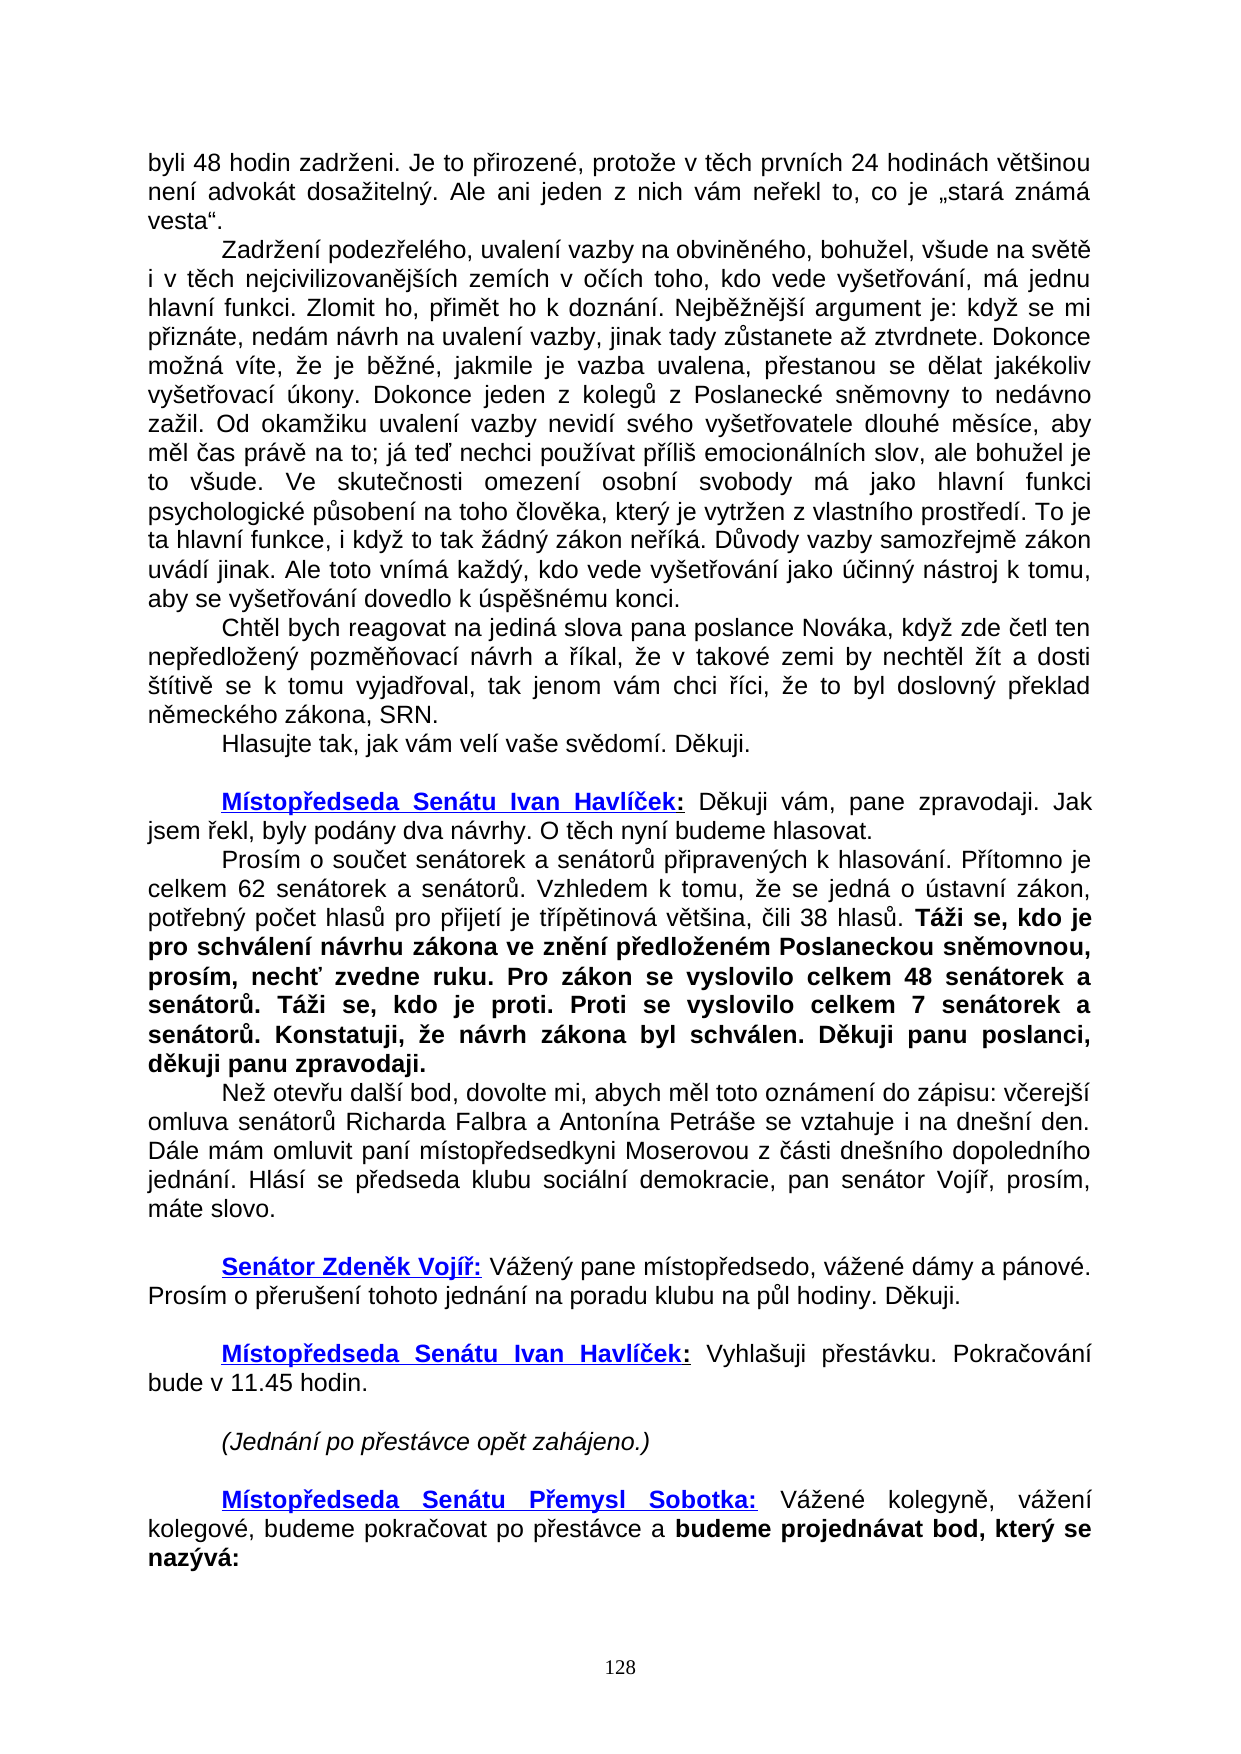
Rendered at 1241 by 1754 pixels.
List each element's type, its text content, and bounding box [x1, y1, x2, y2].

text Místopředseda Senátu Ivan Havlíček: Děkuji vám, pane zpravodaji. Jak jsem řekl, byly podány dva návrhy. O těch nyní budeme hlasovat. [148, 787, 1093, 845]
text Místopředseda Senátu Přemysl Sobotka: Vážené kolegyně, vážení kolegové, budeme pokračovat po přestávce a budeme projednávat bod, který se nazývá: [148, 1484, 1093, 1572]
text Senátor Zdeněk Vojíř: Vážený pane místopředsedo, vážené dámy a pánové. Prosím o přerušení tohoto jednání na poradu klubu na půl hodiny. Děkuji. [148, 1252, 1093, 1310]
text Než otevřu další bod, dovolte mi, abych měl toto oznámení do zápisu: včerejší omluva senátorů Richarda Falbra a Antonína Petráše se vztahuje i na dnešní den. Dále mám omluvit paní místopředsedkyni Moserovou z části dnešního dopoledního jednání. Hlásí se předseda klubu sociální demokracie, pan senátor Vojíř, prosím, máte slovo. [148, 1078, 1093, 1223]
text Chtěl bych reagovat na jediná slova pana poslance Nováka, když zde četl ten nepředložený pozměňovací návrh a říkal, že v takové zemi by nechtěl žít a dosti štítivě se k tomu vyjadřoval, tak jenom vám chci říci, že to byl doslovný překlad německého zákona, SRN. [148, 613, 1093, 729]
text Zadržení podezřelého, uvalení vazby na obviněného, bohužel, všude na světě i v těch nejcivilizovanějších zemích v očích toho, kdo vede vyšetřování, má jednu hlavní funkci. Zlomit ho, přimět ho k doznání. Nejběžnější argument je: když se mi přiznáte, nedám návrh na uvalení vazby, jinak tady zůstanete až ztvrdnete. Dokonce možná víte, že je běžné, jakmile je vazba uvalena, přestanou se dělat jakékoliv vyšetřovací úkony. Dokonce jeden z kolegů z Poslanecké sněmovny to nedávno zažil. Od okamžiku uvalení vazby nevidí svého vyšetřovatele dlouhé měsíce, aby měl čas právě na to; já teď nechci používat příliš emocionálních slov, ale bohužel je to všude. Ve skutečnosti omezení osobní svobody má jako hlavní funkci psychologické působení na toho člověka, který je vytržen z vlastního prostředí. To je ta hlavní funkce, i když to tak žádný zákon neříká. Důvody vazby samozřejmě zákon uvádí jinak. Ale toto vnímá každý, kdo vede vyšetřování jako účinný nástroj k tomu, aby se vyšetřování dovedlo k úspěšnému konci. [148, 235, 1093, 613]
text Prosím o součet senátorek a senátorů připravených k hlasování. Přítomno je celkem 62 senátorek a senátorů. Vzhledem k tomu, že se jedná o ústavní zákon, potřebný počet hlasů pro přijetí je třípětinová většina, čili 38 hlasů. Táži se, kdo je pro schválení návrhu zákona ve znění předloženém Poslaneckou sněmovnou, prosím, nechť zvedne ruku. Pro zákon se vyslovilo celkem 48 senátorek a senátorů. Táži se, kdo je proti. Proti se vyslovilo celkem 7 senátorek a senátorů. Konstatuji, že návrh zákona byl schválen. Děkuji panu poslanci, děkuji panu zpravodaji. [148, 845, 1093, 1078]
text Hlasujte tak, jak vám velí vaše svědomí. Děkuji. [148, 729, 1093, 758]
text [148, 148, 1093, 235]
text Místopředseda Senátu Ivan Havlíček: Vyhlašuji přestávku. Pokračování bude v 11.45 hodin. [148, 1339, 1093, 1397]
text (Jednání po přestávce opět zahájeno.) [148, 1426, 1093, 1455]
